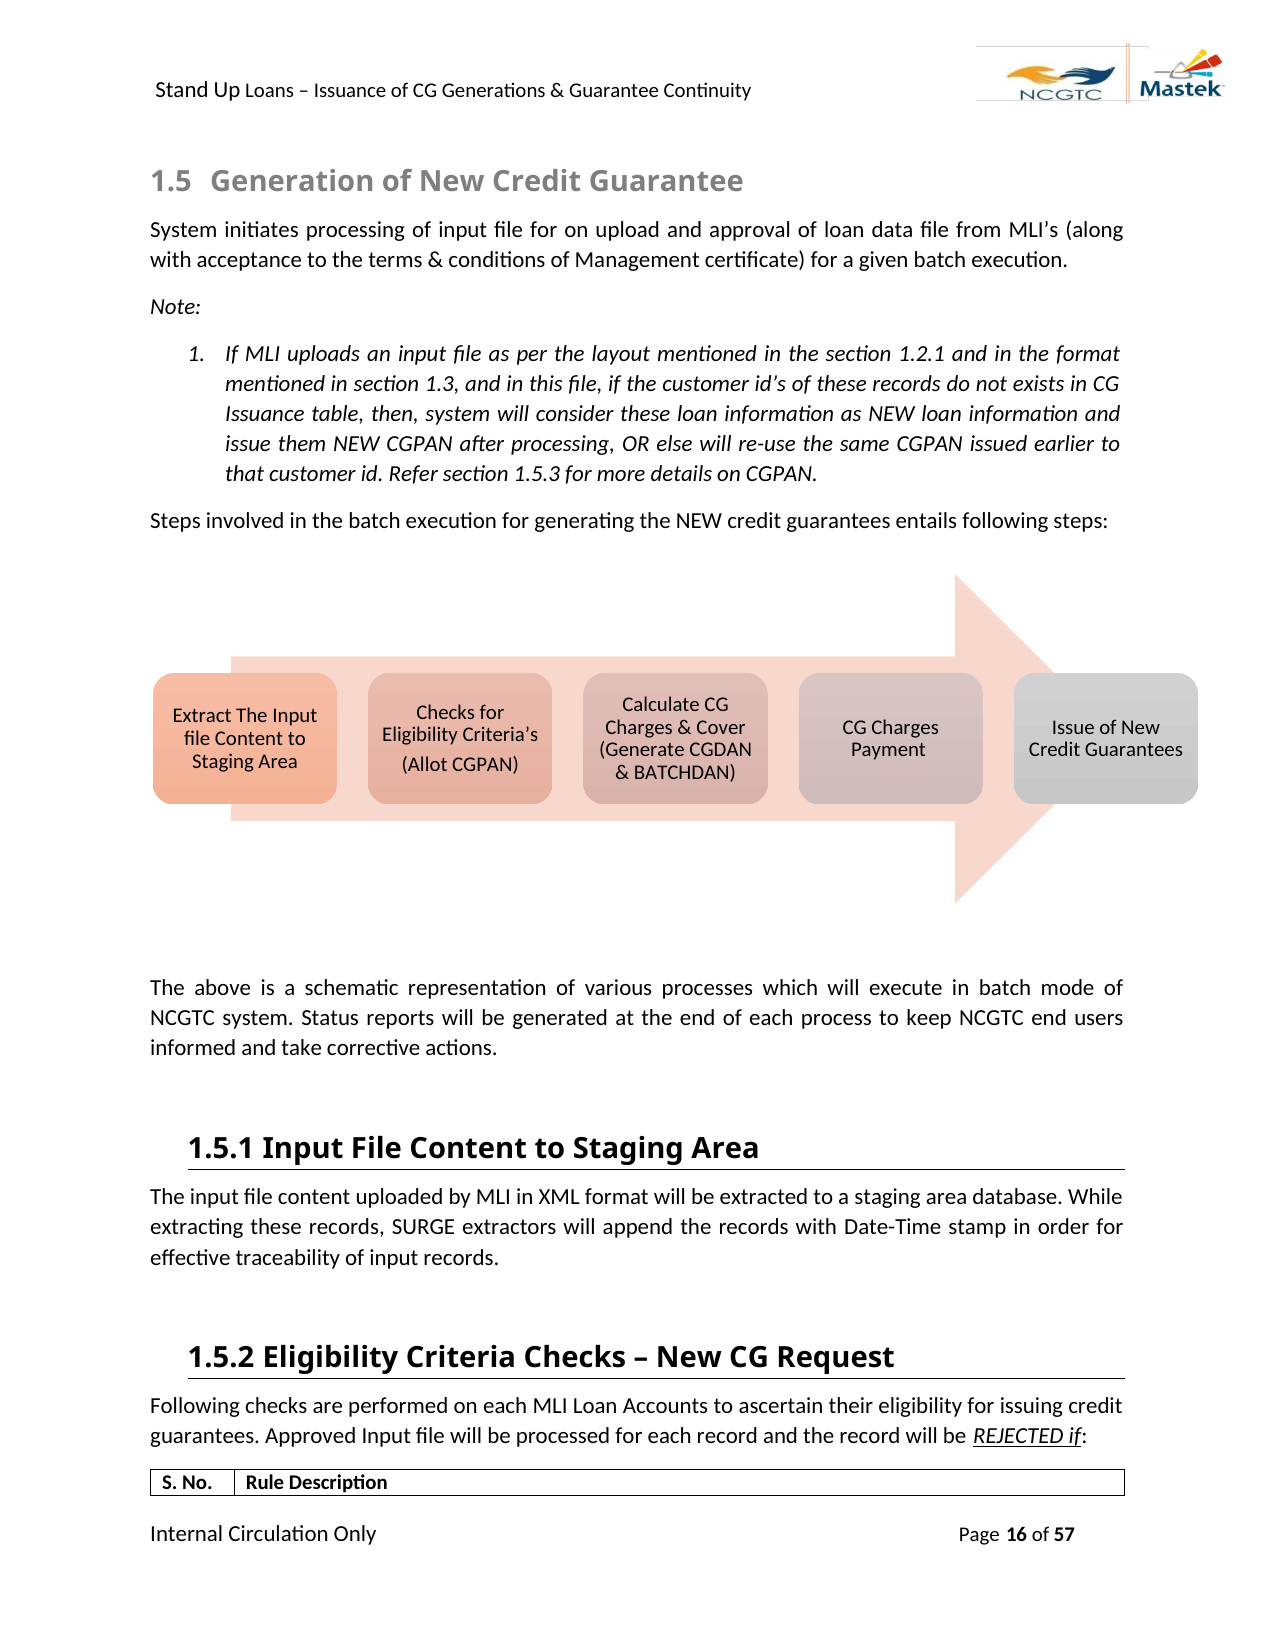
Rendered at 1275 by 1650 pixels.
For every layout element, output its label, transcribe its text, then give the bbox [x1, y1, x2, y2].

text The above is a schematic representation of various processes which will execute in batch mode of NCGTC system. Status reports will be generated at the end of each process to keep NCGTC end users informed and take corrective actions. [150, 973, 1125, 1062]
text Steps involved in the batch execution for generating the NEW credit guarantees entails following steps: [150, 506, 1125, 534]
subtitle Eligibility Criteria Checks – New CG Request [187, 1336, 1125, 1379]
subtitle Generation of New Credit Guarantee [150, 156, 1125, 202]
text Note: [150, 292, 1125, 320]
list If MLI uploads an input file as per the layout mentioned in the section 1.2.1 and in the format mentioned in section 1.3, and in this file, if the customer id’s of these records do not exists in CG Issuance table, then, system will consider these loan information as NEW loan information and issue them NEW CGPAN after processing, OR else will re-use the same CGPAN issued earlier to that customer id. Refer section 1.5.3 for more details on CGPAN. [187, 339, 1125, 487]
text The input file content uploaded by MLI in XML format will be extracted to a staging area database. While extracting these records, SURGE extractors will append the records with Date-Time stamp in order for effective traceability of input records. [150, 1182, 1125, 1271]
picture [975, 43, 1225, 103]
subtitle Input File Content to Staging Area [187, 1127, 1125, 1170]
text Following checks are performed on each MLI Loan Accounts to ascertain their eligibility for issuing credit guarantees. Approved Input file will be processed for each record and the record will be REJECTED if: [150, 1391, 1125, 1450]
text System initiates processing of input file for on upload and approval of loan data file from MLI’s (along with acceptance to the terms & conditions of Management certificate) for a given batch execution. [150, 215, 1125, 273]
table_header Rule Description [235, 1470, 1124, 1495]
table_header S. No. [151, 1470, 234, 1495]
